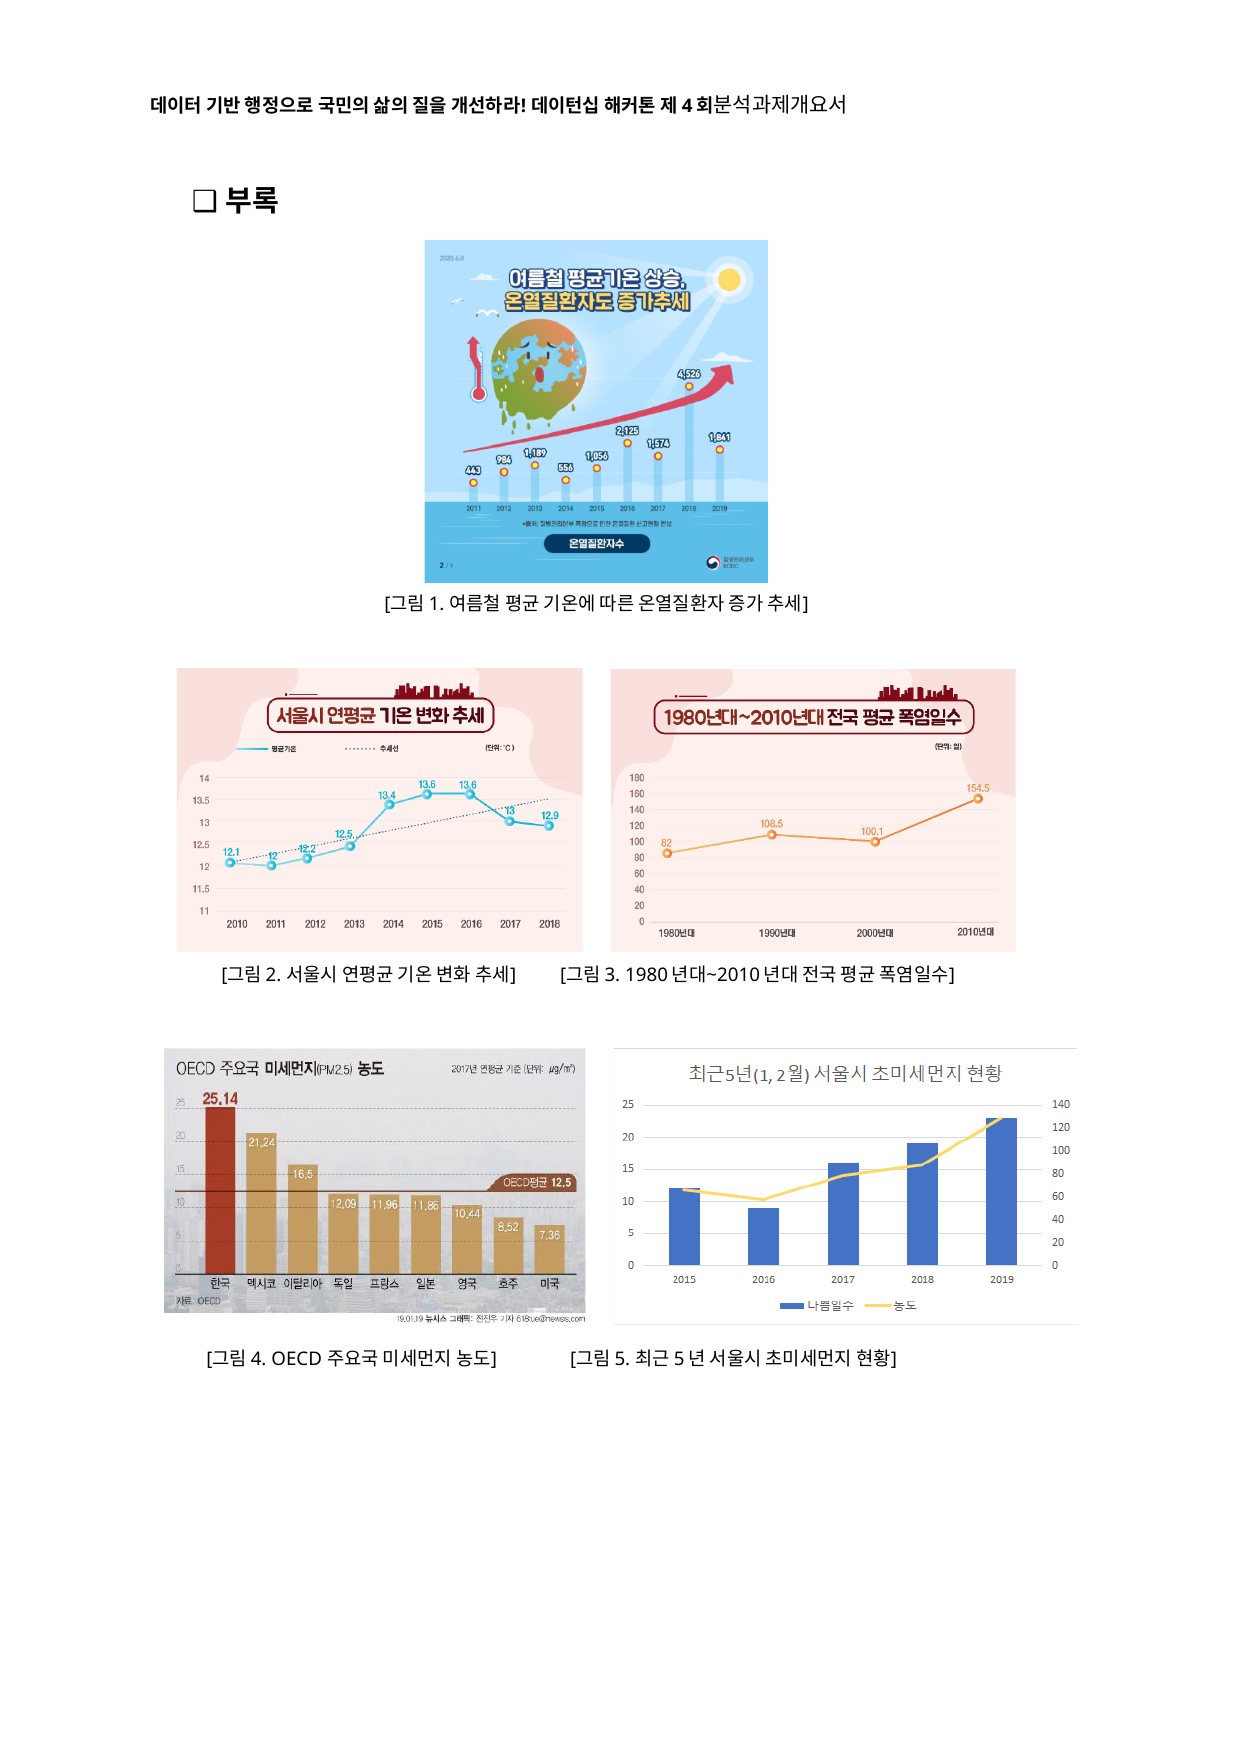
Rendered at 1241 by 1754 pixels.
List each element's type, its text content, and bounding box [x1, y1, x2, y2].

picture [424, 240, 768, 583]
text [그림4. OECD 주요국 미세먼지 농도] [그림5. 최근 5년 서울시 초미세먼지 현황] [150, 1344, 1090, 1371]
text [그림1. 여름철 평균 기온에 따른 온열질환자 증가 추세] [123, 588, 1069, 616]
picture [176, 668, 583, 952]
picture [613, 1048, 1078, 1325]
picture [611, 669, 1016, 952]
text ❑ 부록 [192, 177, 1069, 219]
text [그림2. 서울시 연평균 기온 변화 추세] [그림3. 1980년대~2010년대 전국 평균 폭염일수] [165, 959, 1069, 987]
picture [163, 1048, 586, 1325]
